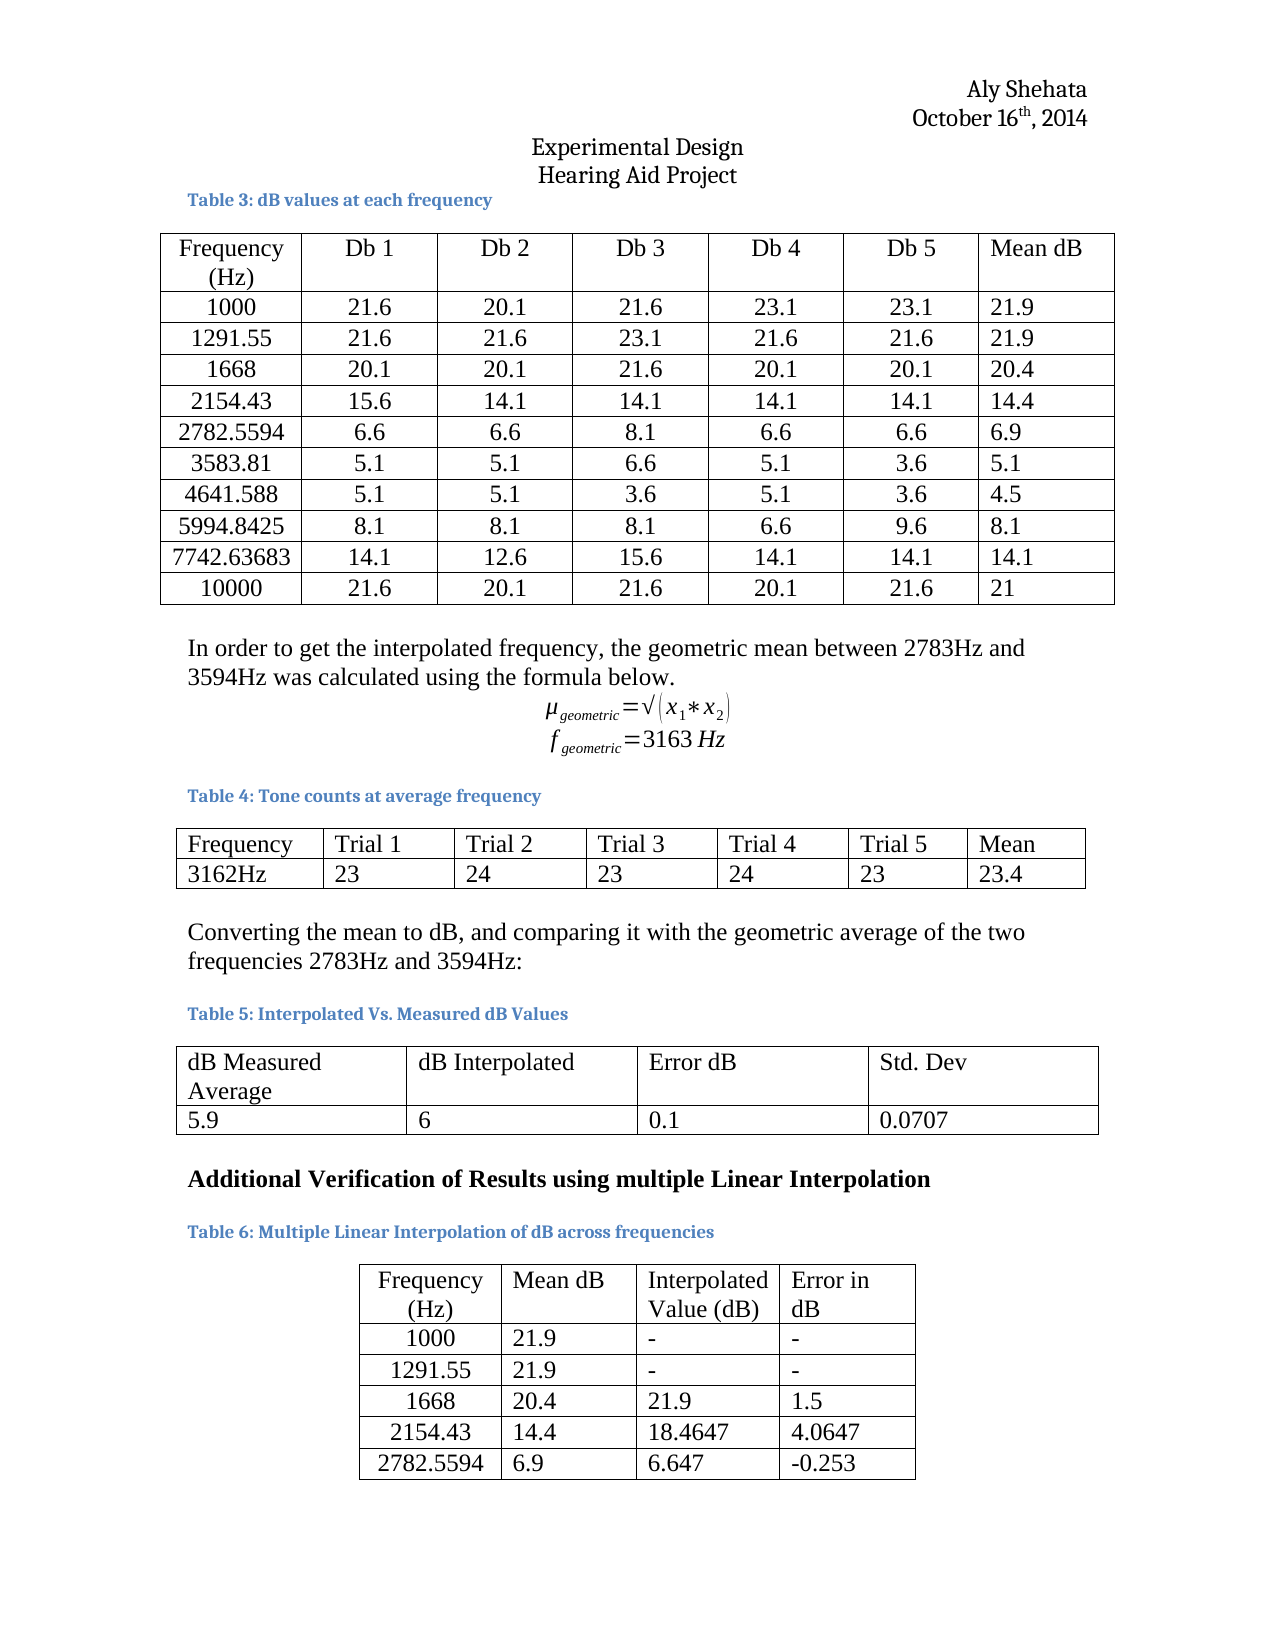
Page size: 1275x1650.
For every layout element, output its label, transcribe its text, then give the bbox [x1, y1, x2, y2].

table_cell 20.4 [979, 355, 1114, 385]
table_cell 0.0707 [869, 1106, 1098, 1134]
table_cell 0.1 [638, 1106, 868, 1134]
table_header Error dB [638, 1047, 868, 1104]
table_cell 5.1 [302, 448, 437, 478]
table_cell 6.6 [302, 417, 437, 447]
text In order to get the interpolated frequency, the geometric mean between 2783Hz and 3594Hz was calculated using the formula below. [187, 633, 1087, 691]
table_header Error in dB [780, 1265, 915, 1322]
table_header Db 1 [302, 234, 437, 291]
table_cell 21.9 [979, 323, 1114, 353]
table_header Db 2 [438, 234, 572, 291]
table_cell 6.9 [502, 1449, 636, 1479]
table_header Frequency (Hz) [360, 1265, 501, 1322]
table_header dB Measured Average [177, 1047, 406, 1104]
table_header Frequency [177, 829, 323, 858]
table_cell 4.0647 [780, 1417, 915, 1447]
table_cell 24 [455, 859, 586, 887]
table_cell 18.4647 [637, 1417, 779, 1447]
table_cell 6.6 [438, 417, 572, 447]
table_cell 21.9 [979, 292, 1114, 322]
table_cell 21.6 [573, 573, 708, 603]
table_header Db 5 [844, 234, 978, 291]
table_cell 2782.5594 [161, 417, 301, 447]
table_cell 5.1 [709, 448, 843, 478]
table_cell 14.1 [709, 386, 843, 416]
table_cell 23 [849, 859, 967, 887]
table_cell 4.5 [979, 480, 1114, 510]
table_cell 3162Hz [177, 859, 323, 887]
table_header Trial 5 [849, 829, 967, 858]
table_header Mean dB [979, 234, 1114, 291]
table_cell 1291.55 [360, 1355, 501, 1385]
table_header Trial 4 [718, 829, 848, 858]
table_cell 5.1 [302, 480, 437, 510]
table_cell 5.1 [709, 480, 843, 510]
table_header Frequency (Hz) [161, 234, 301, 291]
table_cell 20.1 [844, 355, 978, 385]
table_cell 6.6 [573, 448, 708, 478]
table_cell - [780, 1324, 915, 1354]
table_cell 20.1 [709, 355, 843, 385]
table_cell 14.1 [302, 542, 437, 572]
table_cell 3.6 [844, 448, 978, 478]
table_cell 14.1 [573, 386, 708, 416]
table_cell 14.1 [844, 386, 978, 416]
table_header dB Interpolated [407, 1047, 637, 1104]
table_cell 21.6 [844, 573, 978, 603]
table_cell - [637, 1355, 779, 1385]
table_cell 6.6 [844, 417, 978, 447]
table_cell 6.6 [709, 417, 843, 447]
table_cell 6.6 [709, 511, 843, 541]
table_cell 23.1 [709, 292, 843, 322]
text Converting the mean to dB, and comparing it with the geometric average of the two frequencies 2783Hz and 3594Hz: [187, 917, 1087, 975]
table_cell 8.1 [573, 511, 708, 541]
text Additional Verification of Results using multiple Linear Interpolation [187, 1164, 1087, 1193]
table_cell -0.253 [780, 1449, 915, 1479]
table_cell 14.4 [979, 386, 1114, 416]
table_cell 20.1 [438, 292, 572, 322]
table_header Std. Dev [869, 1047, 1098, 1104]
table_cell 20.1 [302, 355, 437, 385]
table_cell 1291.55 [161, 323, 301, 353]
table_cell 2154.43 [161, 386, 301, 416]
table_cell 2782.5594 [360, 1449, 501, 1479]
table_cell 10000 [161, 573, 301, 603]
table_cell 8.1 [573, 417, 708, 447]
table_cell 5.1 [979, 448, 1114, 478]
table_cell 5.1 [438, 448, 572, 478]
table_cell 23.1 [844, 292, 978, 322]
table_cell - [637, 1324, 779, 1354]
table_cell 8.1 [302, 511, 437, 541]
table_cell 6 [407, 1106, 637, 1134]
table_cell 8.1 [438, 511, 572, 541]
table_cell 21.9 [502, 1324, 636, 1354]
table_header Trial 1 [324, 829, 454, 858]
table_cell 23.4 [968, 859, 1085, 887]
table_cell 21.6 [302, 573, 437, 603]
table_cell 20.1 [438, 355, 572, 385]
table_cell 1000 [161, 292, 301, 322]
table_cell 6.647 [637, 1449, 779, 1479]
table_cell 20.1 [709, 573, 843, 603]
table_cell 7742.63683 [161, 542, 301, 572]
table_cell 14.4 [502, 1417, 636, 1447]
table_cell 21.6 [844, 323, 978, 353]
table_cell 21.9 [502, 1355, 636, 1385]
table_cell 24 [718, 859, 848, 887]
table_cell 21.9 [637, 1386, 779, 1416]
table_cell 23 [587, 859, 717, 887]
table_header Db 3 [573, 234, 708, 291]
table_cell 1.5 [780, 1386, 915, 1416]
table_cell 8.1 [979, 511, 1114, 541]
table_cell 5994.8425 [161, 511, 301, 541]
table_cell 4641.588 [161, 480, 301, 510]
table_header Trial 3 [587, 829, 717, 858]
table_cell 1668 [161, 355, 301, 385]
table_cell 21.6 [302, 292, 437, 322]
table_header Mean dB [502, 1265, 636, 1322]
table_cell 12.6 [438, 542, 572, 572]
table_cell 6.9 [979, 417, 1114, 447]
table_cell 5.1 [438, 480, 572, 510]
table_cell 14.1 [844, 542, 978, 572]
table_cell 20.4 [502, 1386, 636, 1416]
table_cell 1668 [360, 1386, 501, 1416]
table_cell 21.6 [573, 355, 708, 385]
table_cell 3583.81 [161, 448, 301, 478]
table_cell 14.1 [438, 386, 572, 416]
table_cell 21.6 [302, 323, 437, 353]
table_header Db 4 [709, 234, 843, 291]
table_cell - [780, 1355, 915, 1385]
table_cell 21.6 [438, 323, 572, 353]
table_cell 9.6 [844, 511, 978, 541]
table_cell 3.6 [844, 480, 978, 510]
table_cell 3.6 [573, 480, 708, 510]
table_header Mean [968, 829, 1085, 858]
table_cell 15.6 [573, 542, 708, 572]
table_header Interpolated Value (dB) [637, 1265, 779, 1322]
table_cell 15.6 [302, 386, 437, 416]
table_cell 20.1 [438, 573, 572, 603]
table_cell 14.1 [709, 542, 843, 572]
table_cell 14.1 [979, 542, 1114, 572]
table_cell 21.6 [709, 323, 843, 353]
table_cell 23 [324, 859, 454, 887]
table_cell 2154.43 [360, 1417, 501, 1447]
table_cell 21 [979, 573, 1114, 603]
table_cell 1000 [360, 1324, 501, 1354]
table_cell 21.6 [573, 292, 708, 322]
table_cell 23.1 [573, 323, 708, 353]
table_header Trial 2 [455, 829, 586, 858]
table_cell 5.9 [177, 1106, 406, 1134]
